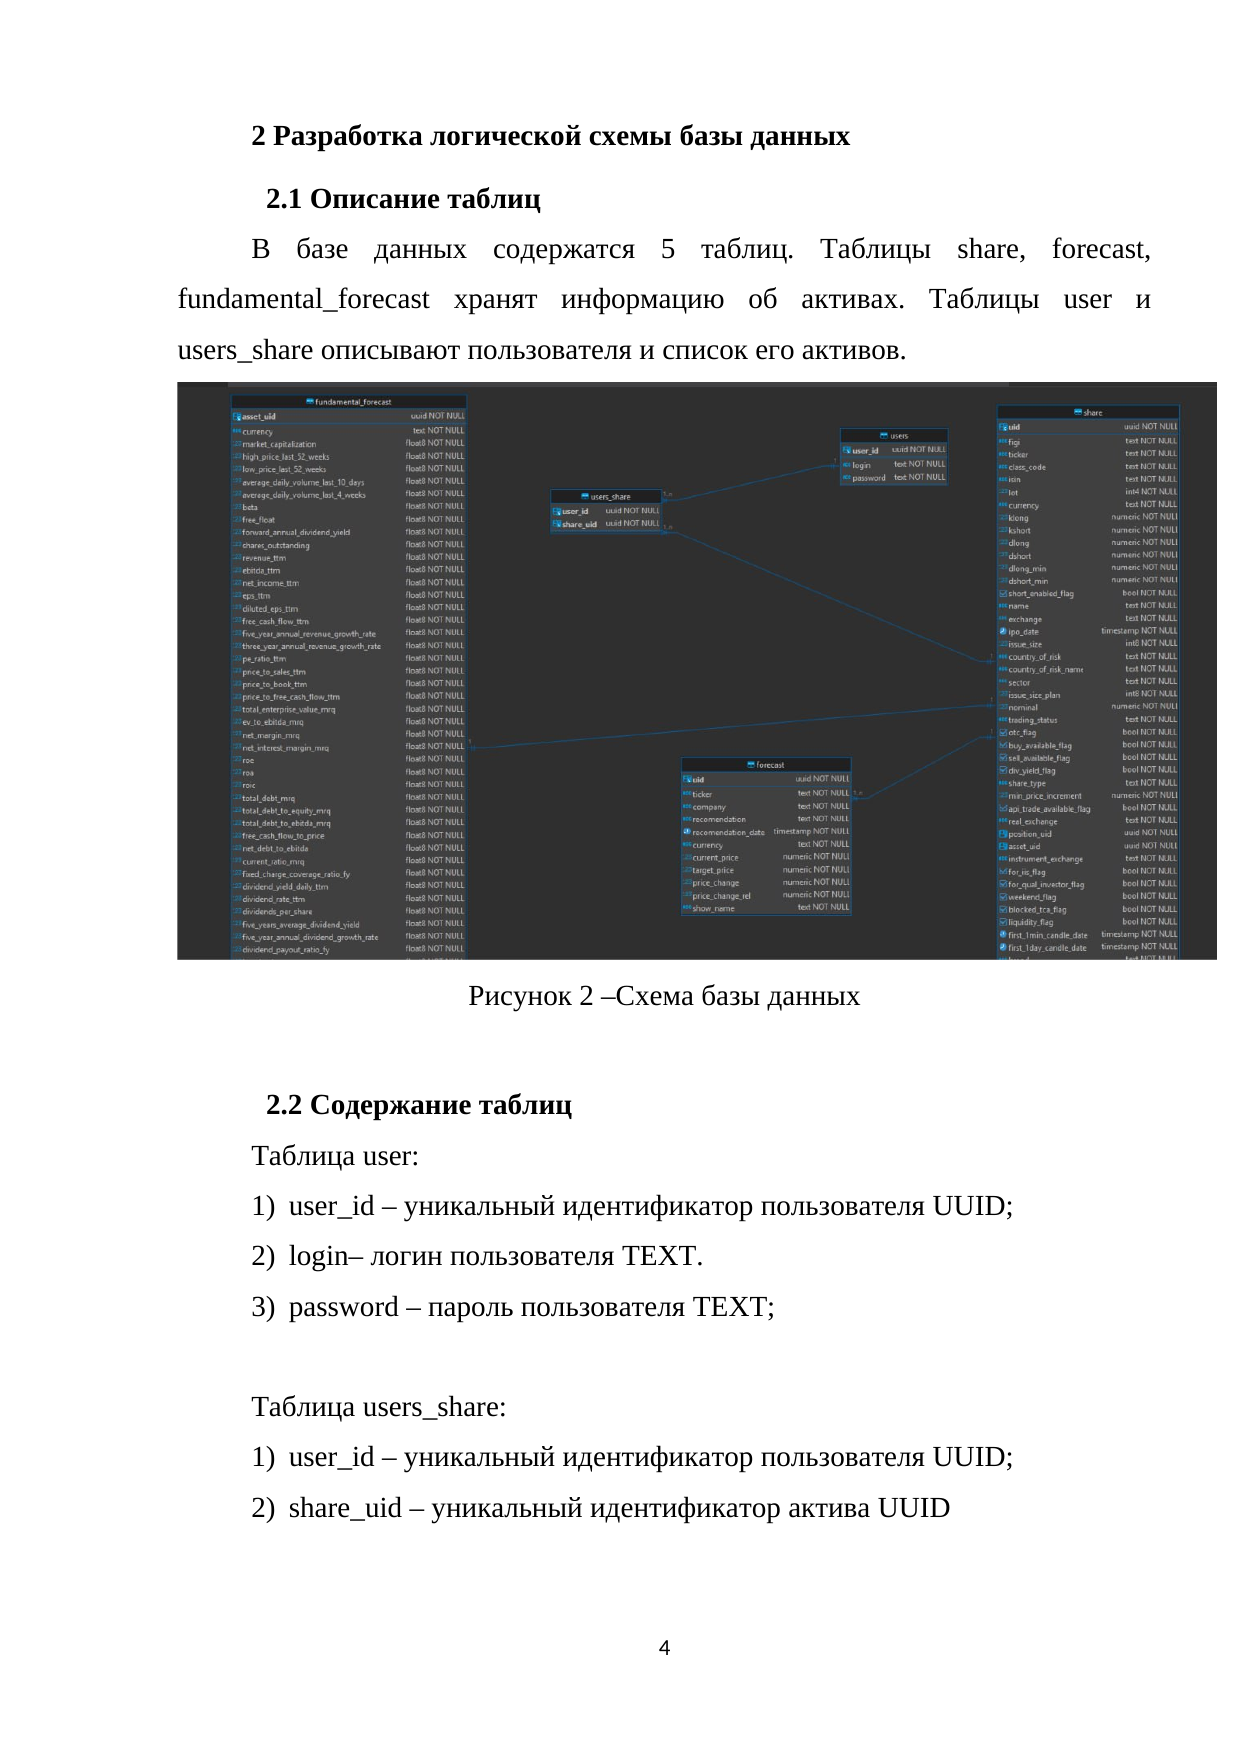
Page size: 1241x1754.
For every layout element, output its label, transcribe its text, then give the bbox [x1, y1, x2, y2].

list user_id – уникальный идентификатор пользователя UUID; [251, 1188, 1152, 1222]
text Таблица users_share: [251, 1389, 1152, 1423]
text В базе данных содержатся 5 таблиц. Таблицы share, forecast, fundamental_forecast хранят информацию об активах. Таблицы user и users_share описывают пользователя и список его активов. [177, 231, 1152, 365]
picture [177, 382, 1217, 960]
text Описание таблиц [192, 181, 1152, 214]
list login– логин пользователя TEXT. [251, 1238, 1152, 1272]
list password – пароль пользователя TEXT; [251, 1289, 1152, 1322]
text Таблица user: [251, 1138, 1152, 1171]
list user_id – уникальный идентификатор пользователя UUID; [251, 1439, 1152, 1473]
text Разработка логической схемы базы данных [177, 118, 1152, 152]
text Рисунок 2 –Схема базы данных [177, 978, 1152, 1012]
text Содержание таблиц [192, 1087, 1152, 1121]
list share_uid – уникальный идентификатор актива UUID [251, 1490, 1152, 1523]
